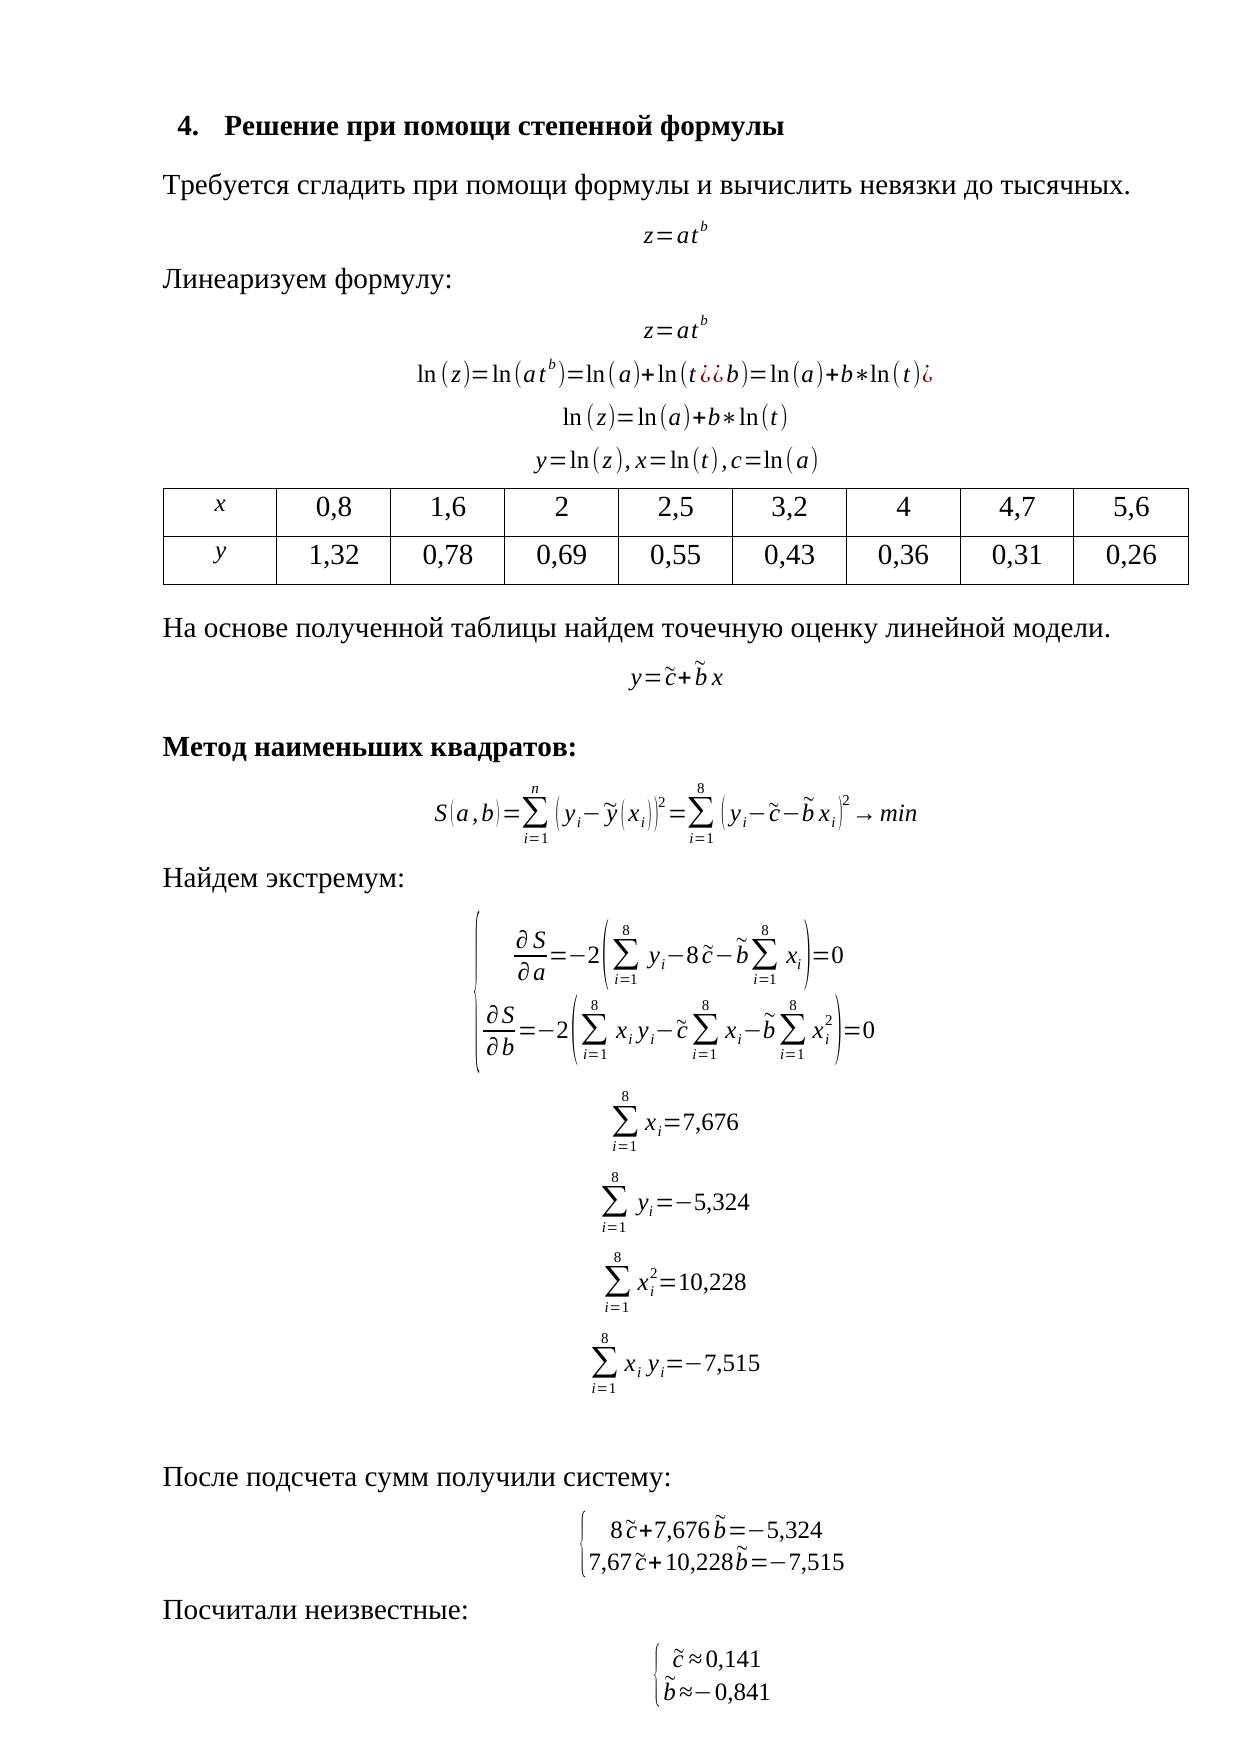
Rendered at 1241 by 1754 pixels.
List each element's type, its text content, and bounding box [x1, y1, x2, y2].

table_header 2,5 [619, 489, 732, 536]
text Посчитали неизвестные: [162, 1592, 1188, 1626]
table_header 4,7 [961, 489, 1073, 536]
table_cell 0,26 [1074, 537, 1188, 584]
list Решение при помощи степенной формулы [177, 108, 1188, 142]
text Линеаризуем формулу: [162, 261, 1188, 295]
table_cell 0,43 [733, 537, 846, 584]
table_cell 0,78 [391, 537, 504, 584]
table_header 3,2 [733, 489, 846, 536]
table_header 5,6 [1074, 489, 1188, 536]
table_cell 1,32 [277, 537, 390, 584]
table_header 4 [847, 489, 960, 536]
table_cell 0,36 [847, 537, 960, 584]
table_cell [164, 537, 276, 584]
text Метод наименьших квадратов: [162, 729, 1188, 762]
table_cell 0,31 [961, 537, 1073, 584]
table_header 0,8 [277, 489, 390, 536]
text Найдем экстремум: [162, 860, 1188, 893]
text Требуется сгладить при помощи формулы и вычислить невязки до тысячных. [162, 167, 1188, 200]
table_header 1,6 [391, 489, 504, 536]
text После подсчета сумм получили систему: [162, 1459, 1188, 1493]
table_cell 0,69 [505, 537, 618, 584]
text На основе полученной таблицы найдем точечную оценку линейной модели. [162, 610, 1188, 643]
table_cell 0,55 [619, 537, 732, 584]
table_header 2 [505, 489, 618, 536]
table_header [164, 489, 276, 536]
